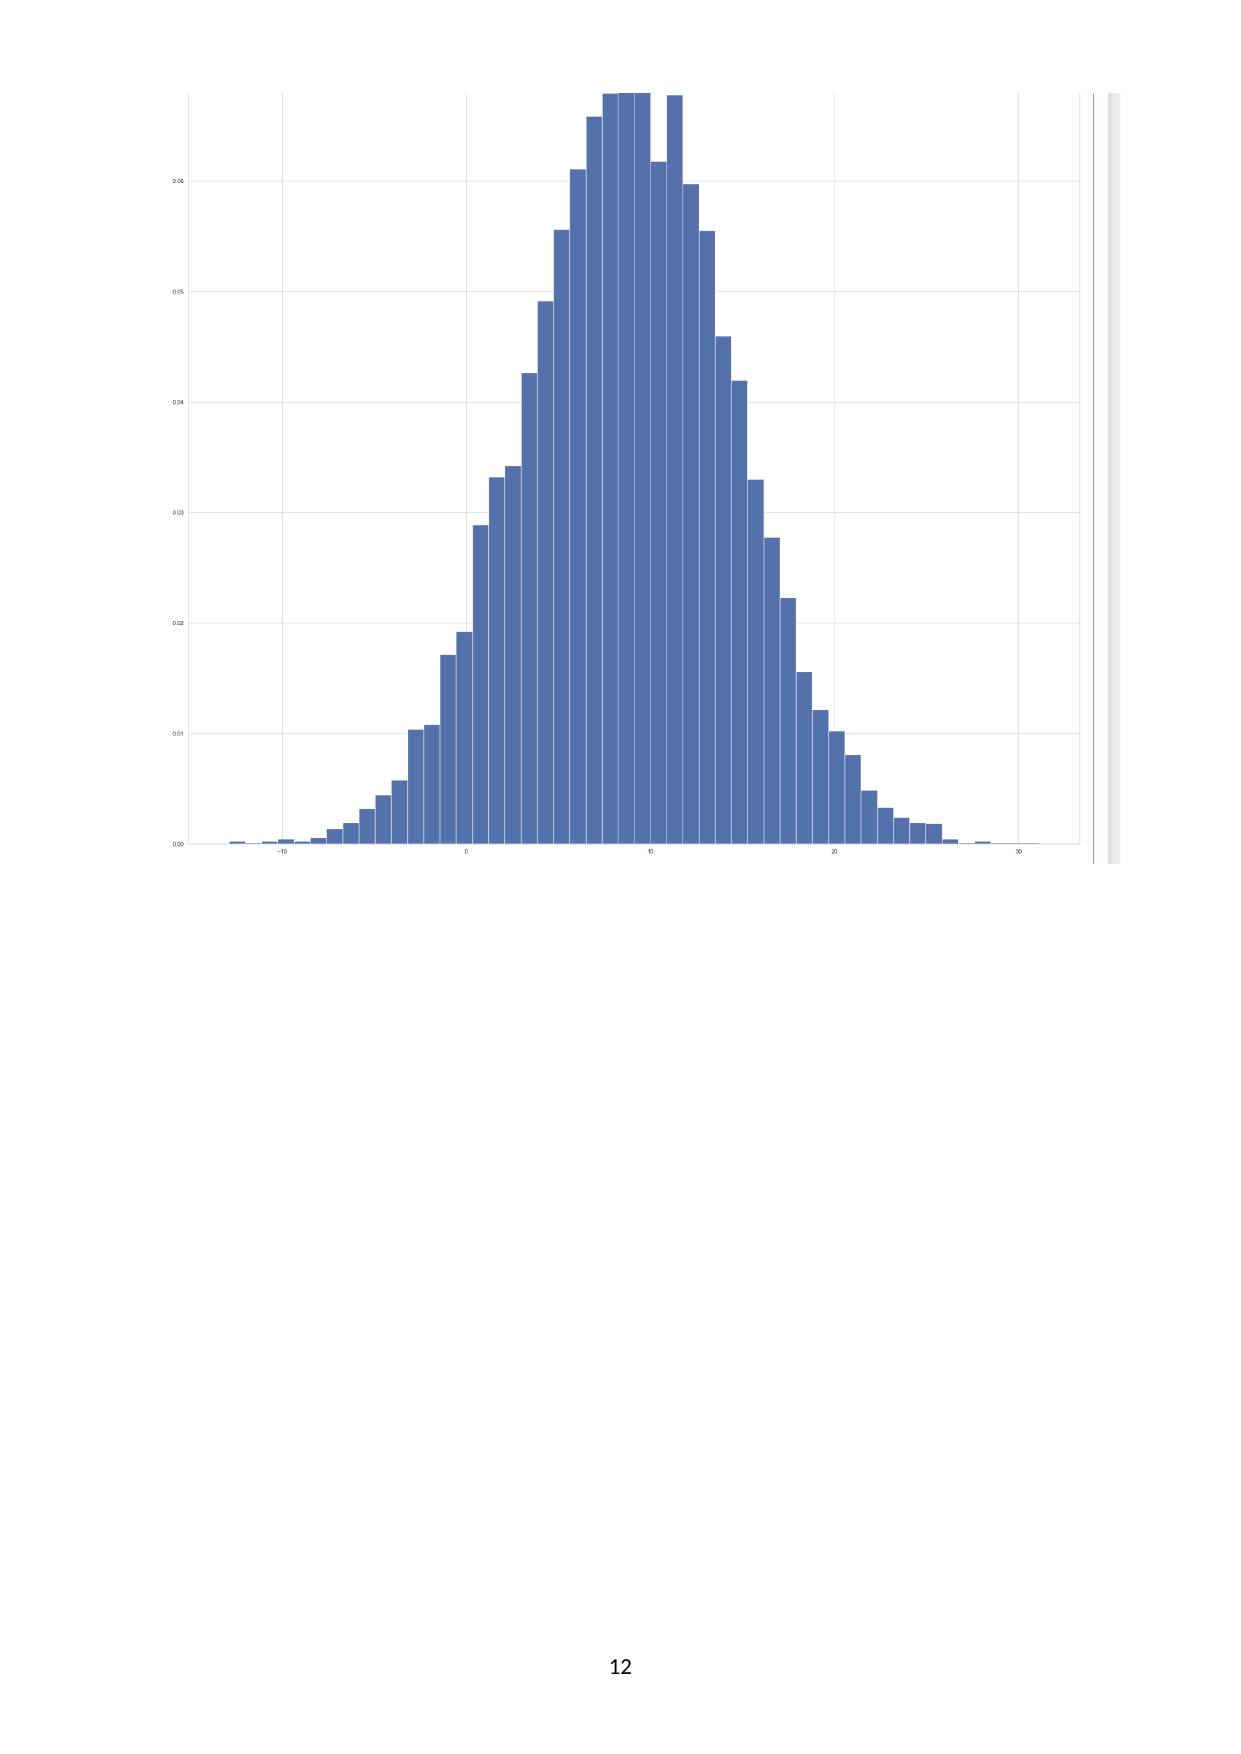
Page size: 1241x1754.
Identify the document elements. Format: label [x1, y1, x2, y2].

picture [117, 93, 1121, 864]
